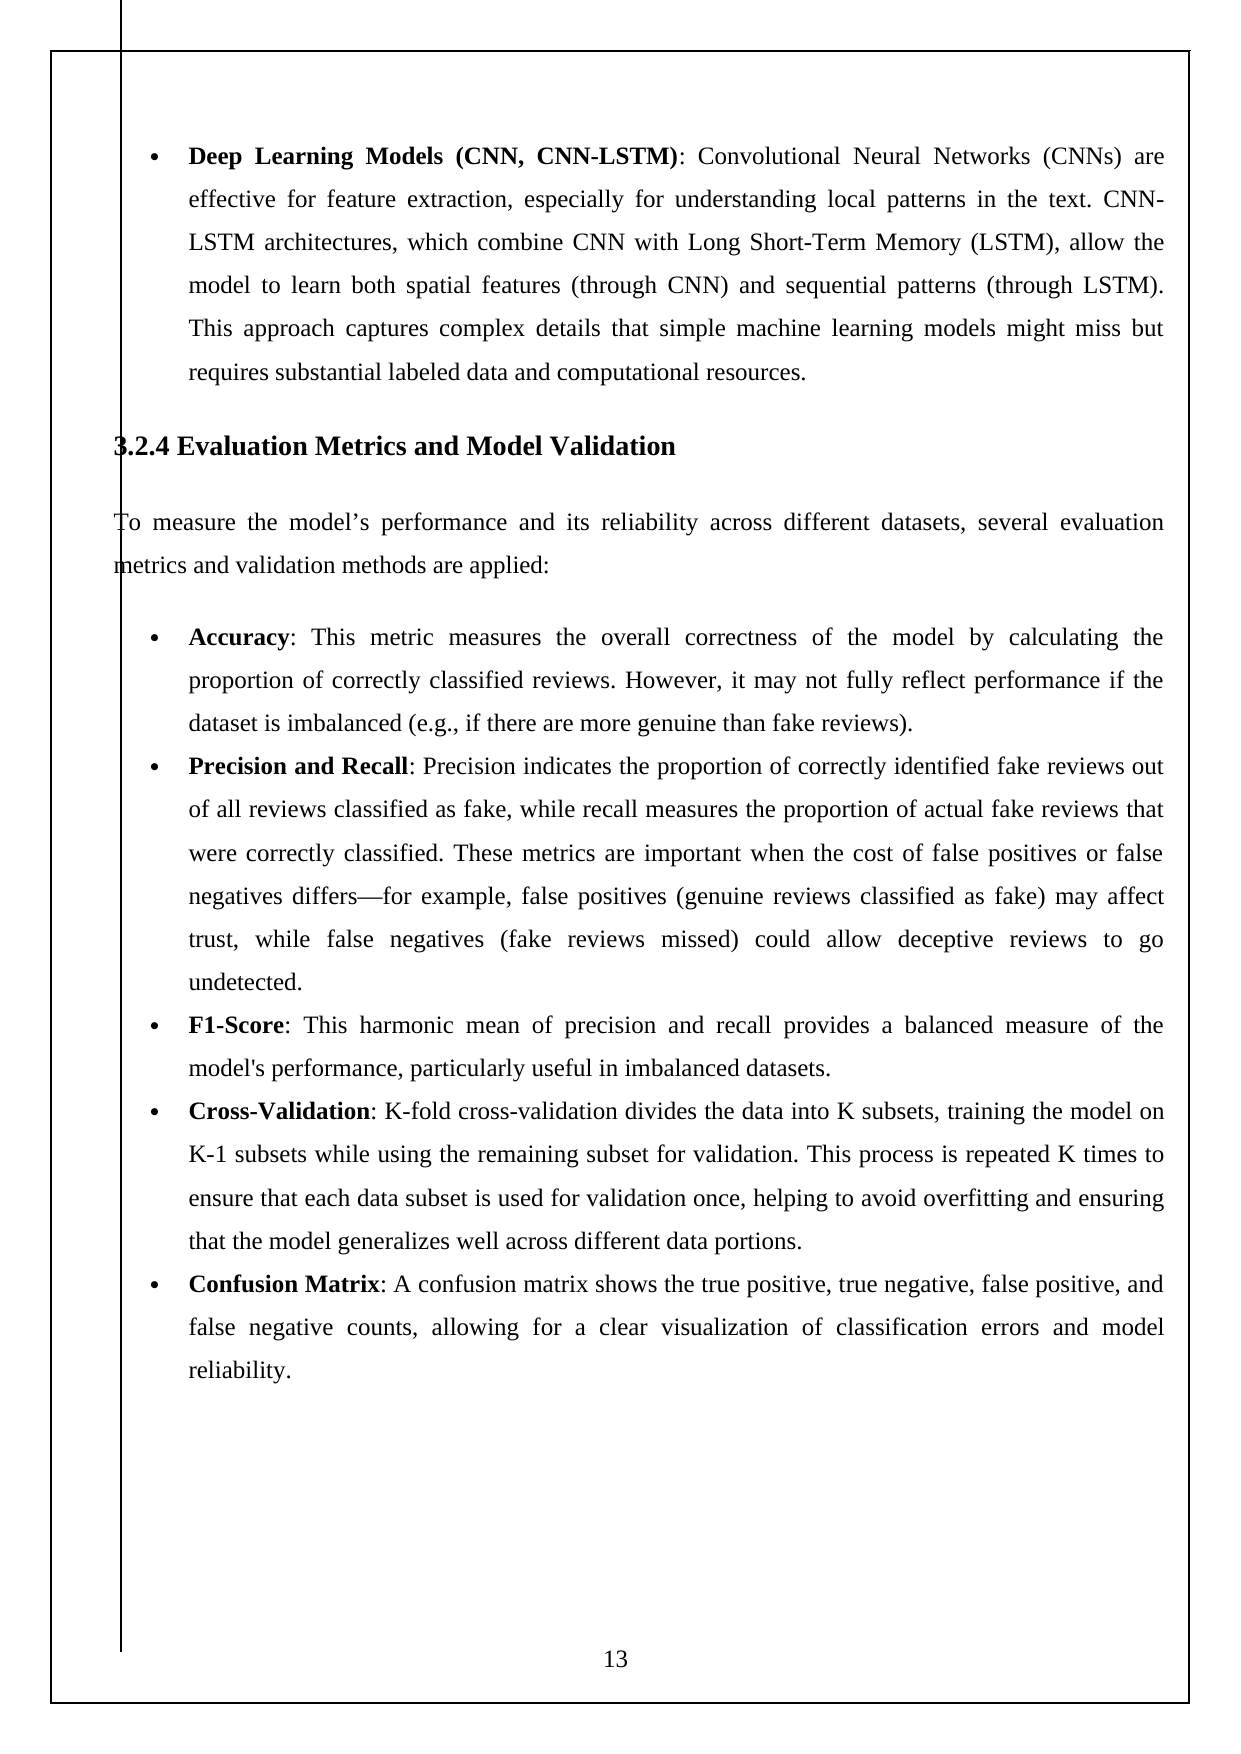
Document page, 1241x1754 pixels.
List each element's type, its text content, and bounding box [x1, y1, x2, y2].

list Precision and Recall: Precision indicates the proportion of correctly identified fake reviews out of all reviews classified as fake, while recall measures the proportion of actual fake reviews that were correctly classified. These metrics are important when the cost of false positives or false negatives differs—for example, false positives (genuine reviews classified as fake) may affect trust, while false negatives (fake reviews missed) could allow deceptive reviews to go undetected. [151, 751, 1165, 996]
list F1-Score: This harmonic mean of precision and recall provides a balanced measure of the model's performance, particularly useful in imbalanced datasets. [151, 1010, 1165, 1082]
list Accuracy: This metric measures the overall correctness of the model by calculating the proportion of correctly classified reviews. However, it may not fully reflect performance if the dataset is imbalanced (e.g., if there are more genuine than fake reviews). [151, 622, 1165, 737]
list Cross-Validation: K-fold cross-validation divides the data into K subsets, training the model on K-1 subsets while using the remaining subset for validation. This process is repeated K times to ensure that each data subset is used for validation once, helping to avoid overfitting and ensuring that the model generalizes well across different data portions. [151, 1096, 1165, 1254]
text To measure the model’s performance and its reliability across different datasets, several evaluation metrics and validation methods are applied: [113, 507, 1165, 578]
text 3.2.4 Evaluation Metrics and Model Validation [113, 429, 1165, 461]
list Deep Learning Models (CNN, CNN-LSTM): Convolutional Neural Networks (CNNs) are effective for feature extraction, especially for understanding local patterns in the text. CNN-LSTM architectures, which combine CNN with Long Short-Term Memory (LSTM), allow the model to learn both spatial features (through CNN) and sequential patterns (through LSTM). This approach captures complex details that simple machine learning models might miss but requires substantial labeled data and computational resources. [151, 141, 1165, 385]
list Confusion Matrix: A confusion matrix shows the true positive, true negative, false positive, and false negative counts, allowing for a clear visualization of classification errors and model reliability. [151, 1269, 1165, 1384]
